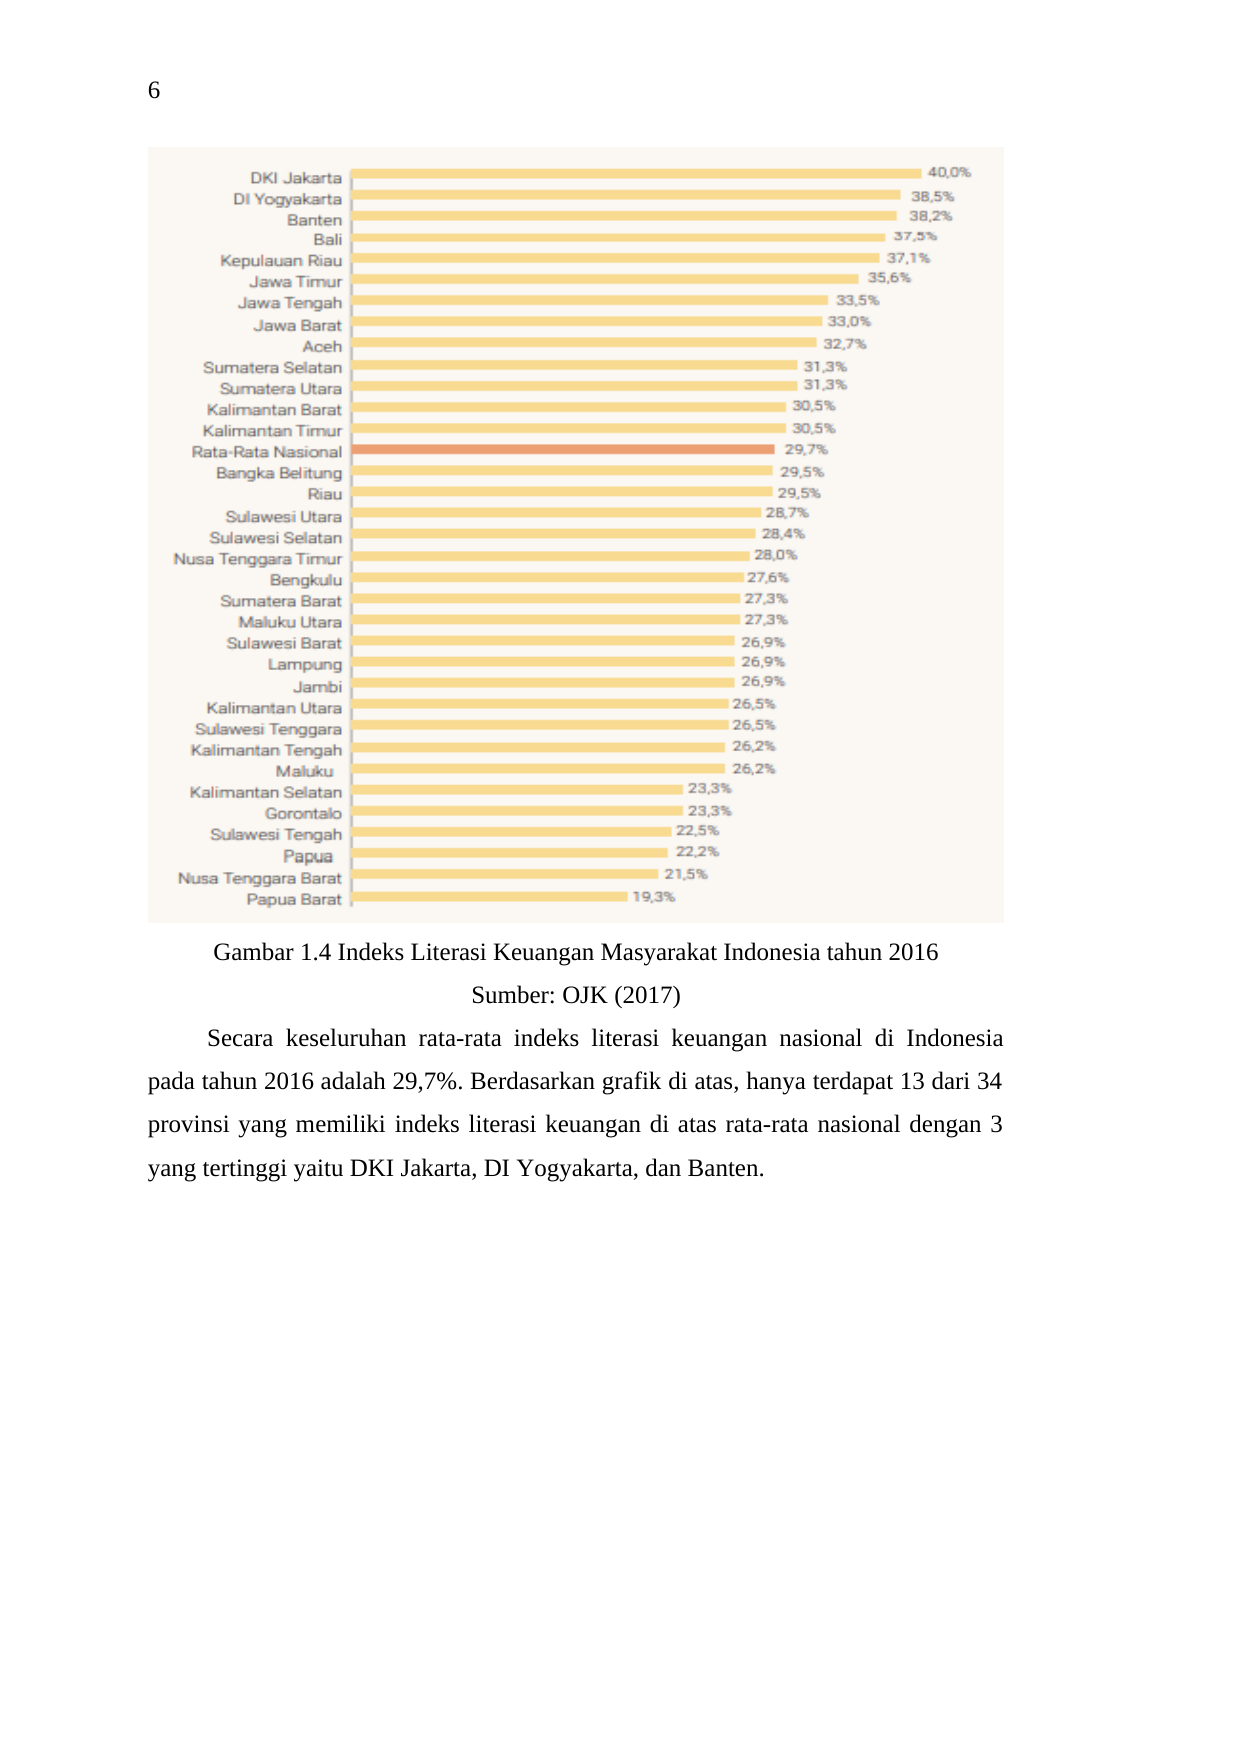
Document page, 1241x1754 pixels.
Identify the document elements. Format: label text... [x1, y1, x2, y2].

text Sumber: OJK (2017) [148, 980, 1004, 1009]
picture [147, 147, 1004, 923]
text Gambar 1.4 Indeks Literasi Keuangan Masyarakat Indonesia tahun 2016 [148, 937, 1004, 966]
text Secara keseluruhan rata-rata indeks literasi keuangan nasional di Indonesia pada tahun 2016 adalah 29,7%. Berdasarkan grafik di atas, hanya terdapat 13 dari 34 provinsi yang memiliki indeks literasi keuangan di atas rata-rata nasional dengan 3 yang tertinggi yaitu DKI Jakarta, DI Yogyakarta, dan Banten. [148, 1023, 1004, 1181]
